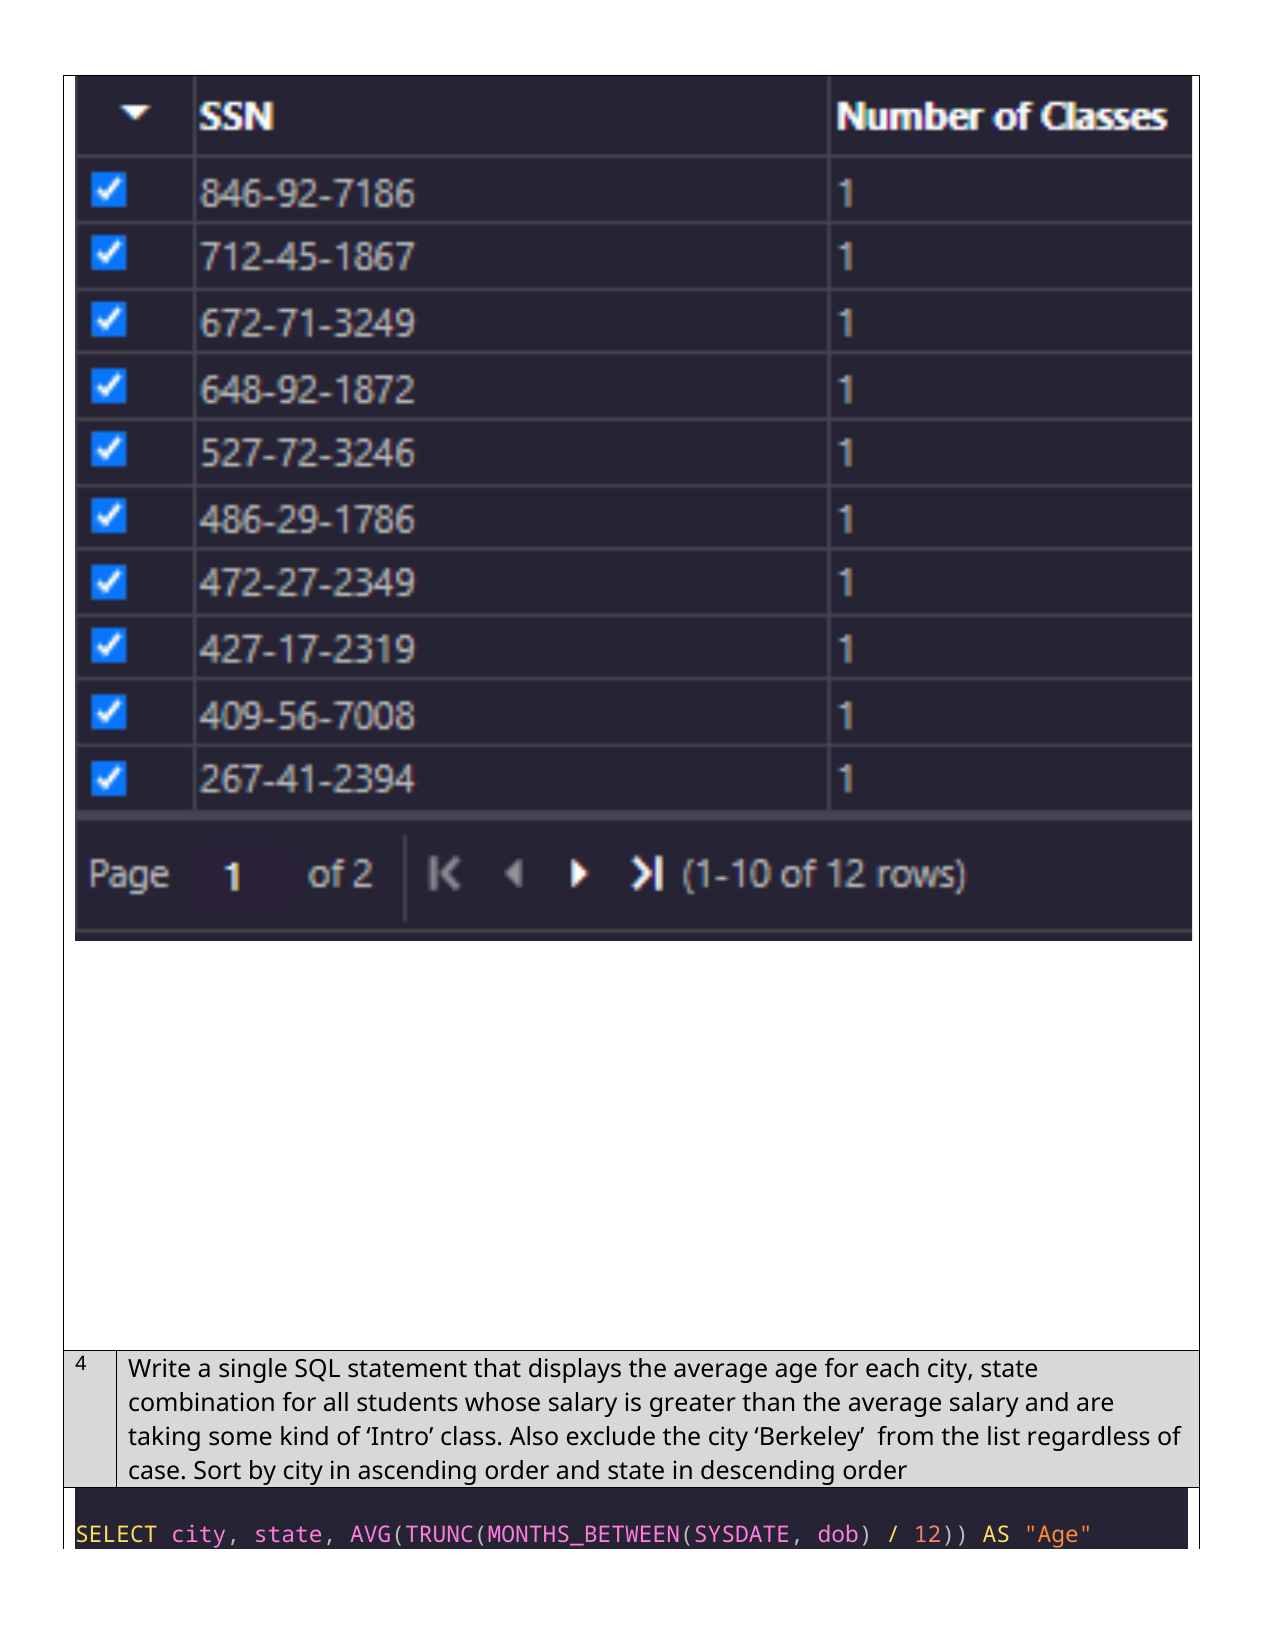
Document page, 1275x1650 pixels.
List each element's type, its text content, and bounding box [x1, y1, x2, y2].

table_cell Write a single SQL statement that displays the average age for each city, state combination for all students whose salary is greater than the average salary and are taking some kind of ‘Intro’ class. Also exclude the city ‘Berkeley’ from the list regardless of case. Sort by city in ascending order and state in descending order [117, 1351, 1199, 1487]
table_cell SELECT ssn AS "SSN", COUNT(class_code) AS "Number of Classes" FROM MENDOZA_STUDENT_CLASS GROUP BY ssn HAVING COUNT(class_code) < 2 ORDER BY ssn DESC; [64, 76, 1199, 1350]
table_cell 4 [64, 1351, 116, 1487]
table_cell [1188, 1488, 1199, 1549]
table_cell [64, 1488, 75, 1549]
picture [75, 76, 1193, 941]
